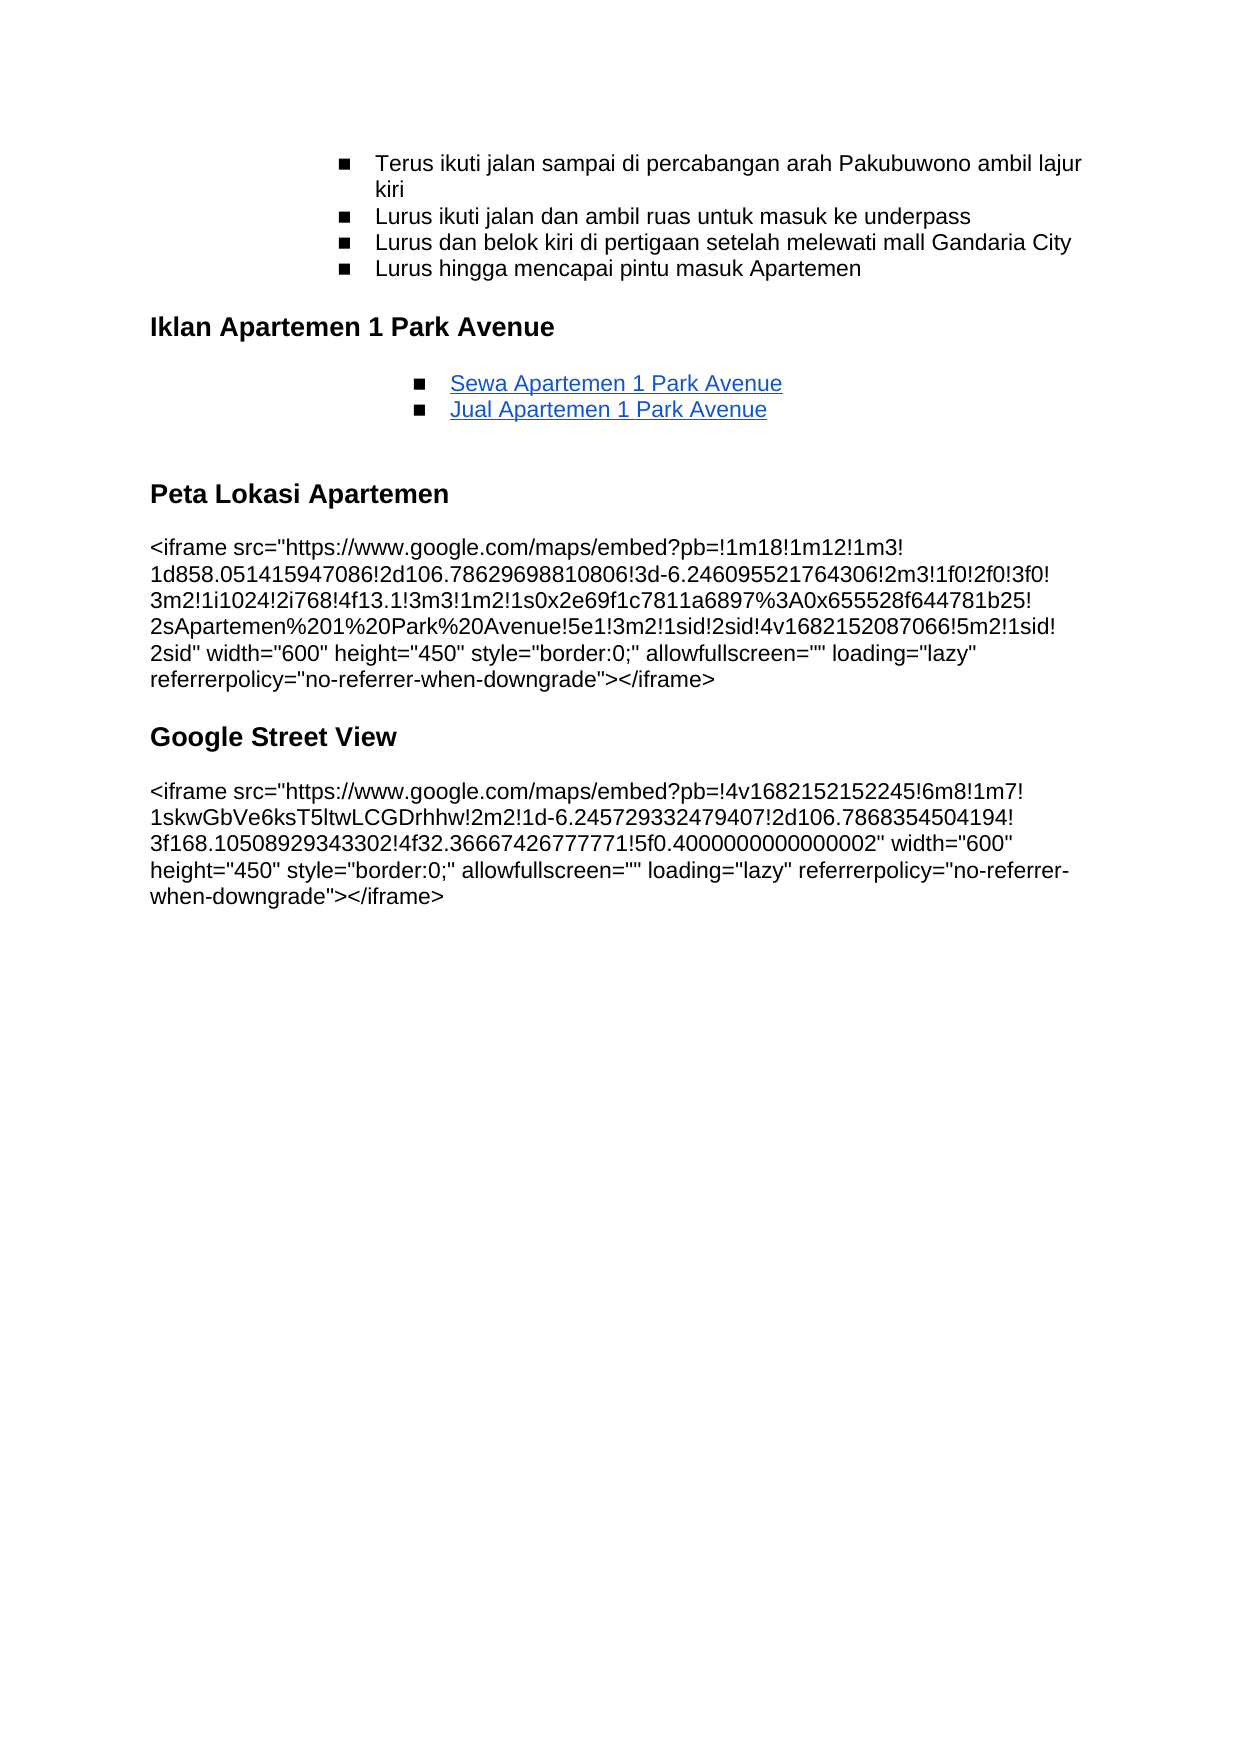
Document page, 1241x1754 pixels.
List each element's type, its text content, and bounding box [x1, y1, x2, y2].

list Sewa Apartemen 1 Park Avenue [412, 370, 1090, 396]
list Terus ikuti jalan sampai di percabangan arah Pakubuwono ambil lajur kiri [337, 150, 1090, 203]
text <iframe src="https://www.google.com/maps/embed?pb=!4v1682152152245!6m8!1m7!1skwGbVe6ksT5ltwLCGDrhhw!2m2!1d-6.245729332479407!2d106.7868354504194!3f168.10508929343302!4f32.36667426777771!5f0.4000000000000002" width="600" height="450" style="border:0;" allowfullscreen="" loading="lazy" referrerpolicy="no-referrer-when-downgrade"></iframe> [150, 778, 1090, 909]
list Lurus dan belok kiri di pertigaan setelah melewati mall Gandaria City [337, 229, 1090, 255]
list Lurus hingga mencapai pintu masuk Apartemen [337, 255, 1090, 282]
subtitle Google Street View [150, 721, 1090, 753]
text <iframe src="https://www.google.com/maps/embed?pb=!1m18!1m12!1m3!1d858.051415947086!2d106.78629698810806!3d-6.246095521764306!2m3!1f0!2f0!3f0!3m2!1i1024!2i768!4f13.1!3m3!1m2!1s0x2e69f1c7811a6897%3A0x655528f644781b25!2sApartemen%201%20Park%20Avenue!5e1!3m2!1sid!2sid!4v1682152087066!5m2!1sid!2sid" width="600" height="450" style="border:0;" allowfullscreen="" loading="lazy" referrerpolicy="no-referrer-when-downgrade"></iframe> [150, 534, 1090, 692]
list Lurus ikuti jalan dan ambil ruas untuk masuk ke underpass [337, 203, 1090, 229]
subtitle Peta Lokasi Apartemen [150, 478, 1090, 509]
subtitle Iklan Apartemen 1 Park Avenue [150, 311, 1090, 342]
list Jual Apartemen 1 Park Avenue [412, 396, 1090, 422]
